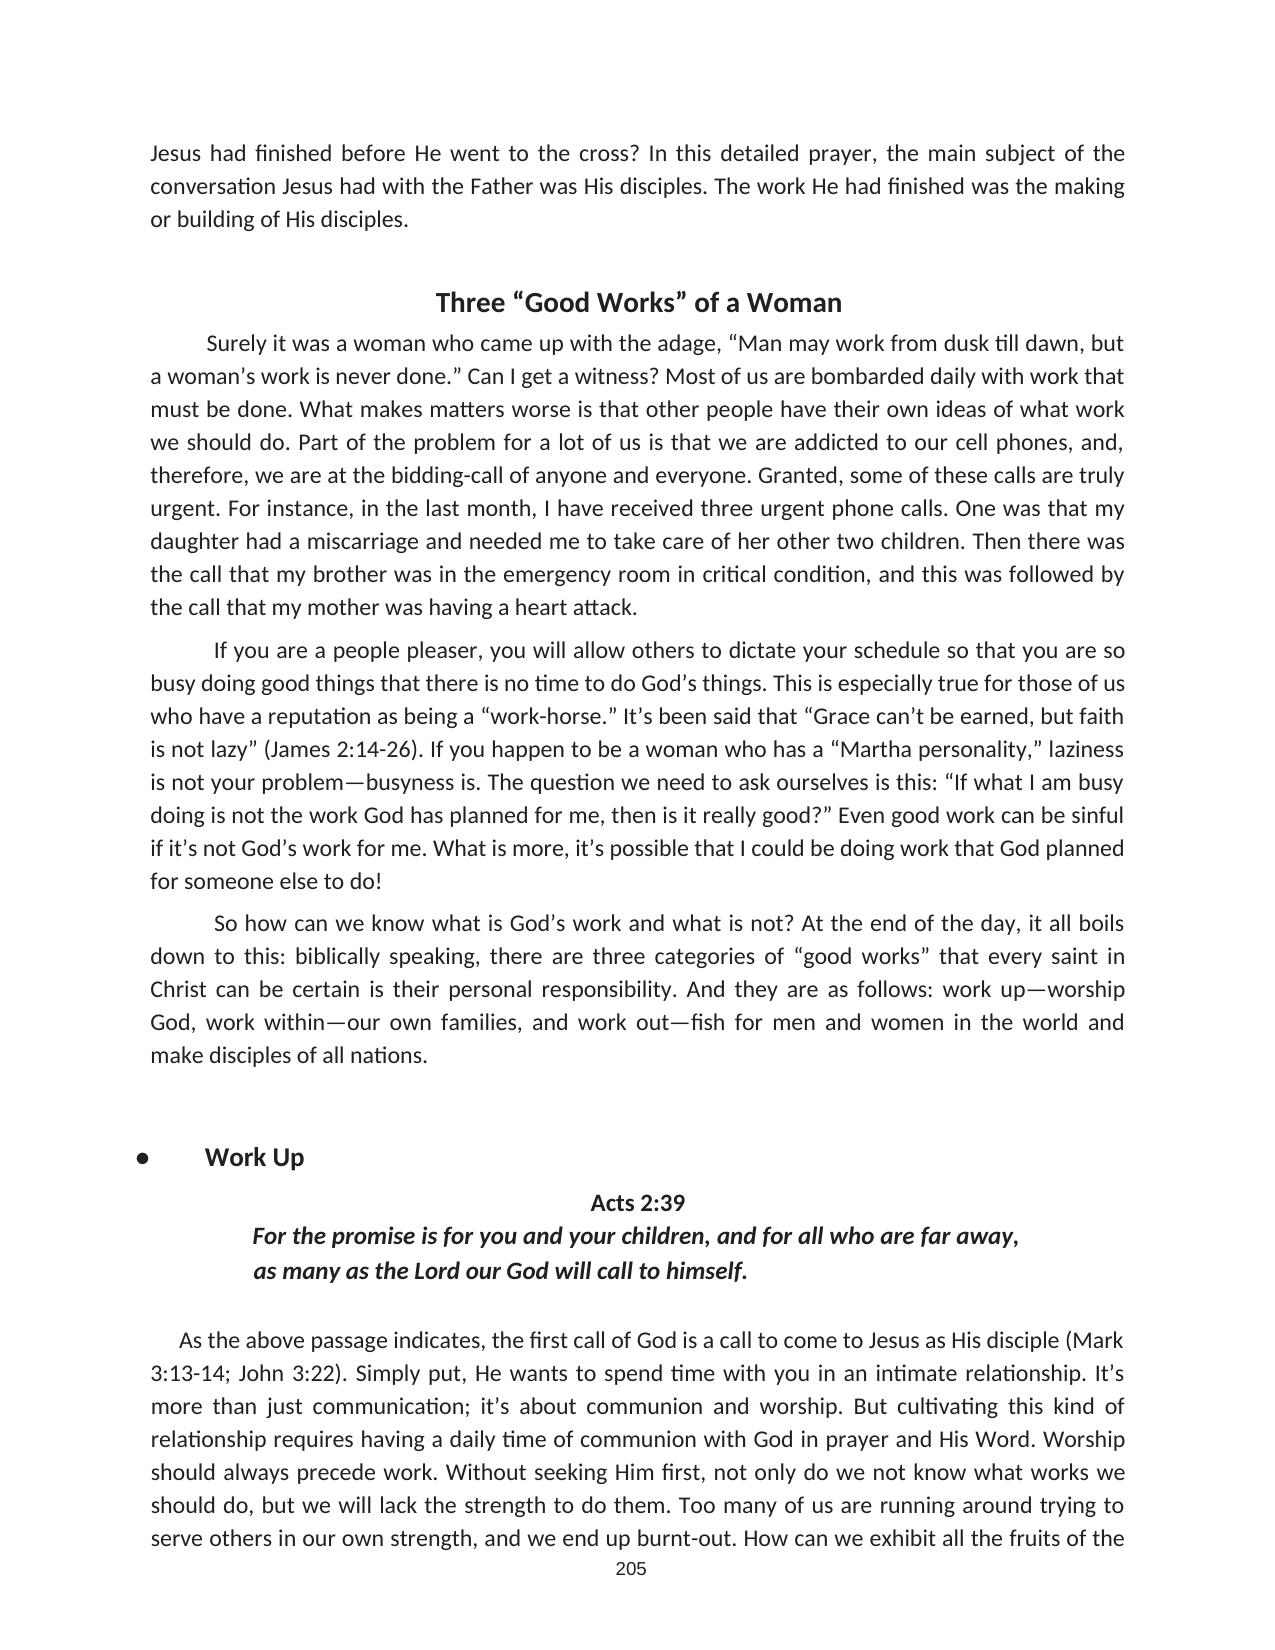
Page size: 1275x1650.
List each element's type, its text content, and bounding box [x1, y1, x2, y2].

text So how can we know what is God’s work and what is not? At the end of the day, it all boils down to this: biblically speaking, there are three categories of “good works” that every saint in Christ can be certain is their personal responsibility. And they are as follows: work up—worship God, work within—our own families, and work out—fish for men and women in the world and make disciples of all nations. [150, 908, 1127, 1069]
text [150, 138, 1127, 233]
text Surely it was a woman who came up with the adage, “Man may work from dusk till dawn, but a woman’s work is never done.” Can I get a witness? Most of us are bombarded daily with work that must be done. What makes matters worse is that other people have their own ideas of what work we should do. Part of the problem for a lot of us is that we are addicted to our cell phones, and, therefore, we are at the bidding-call of anyone and everyone. Granted, some of these calls are truly urgent. For instance, in the last month, I have received three urgent phone calls. One was that my daughter had a miscarriage and needed me to take care of her other two children. Then there was the call that my brother was in the emergency room in critical condition, and this was followed by the call that my mother was having a heart attack. [150, 328, 1127, 622]
text For the promise is for you and your children, and for all who are far away, as many as the Lord our God will call to himself. [252, 1220, 1024, 1285]
subtitle Three “Good Works” of a Woman [206, 284, 1072, 320]
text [150, 1358, 1127, 1552]
subtitle Acts 2:39 [150, 1187, 1126, 1217]
text As the above passage indicates, the first call of God is a call to come to Jesus as His disciple (Mark [136, 1325, 1124, 1354]
text • Work Up [136, 1140, 1157, 1173]
text If you are a people pleaser, you will allow others to dictate your schedule so that you are so busy doing good things that there is no time to do God’s things. This is especially true for those of us who have a reputation as being a “work-horse.” It’s been said that “Grace can’t be earned, but faith is not lazy” (James 2:14-26). If you happen to be a woman who has a “Martha personality,” laziness is not your problem—busyness is. The question we need to ask ourselves is this: “If what I am busy doing is not the work God has planned for me, then is it really good?” Even good work can be sinful if it’s not God’s work for me. What is more, it’s possible that I could be doing work that God planned for someone else to do! [150, 635, 1127, 895]
